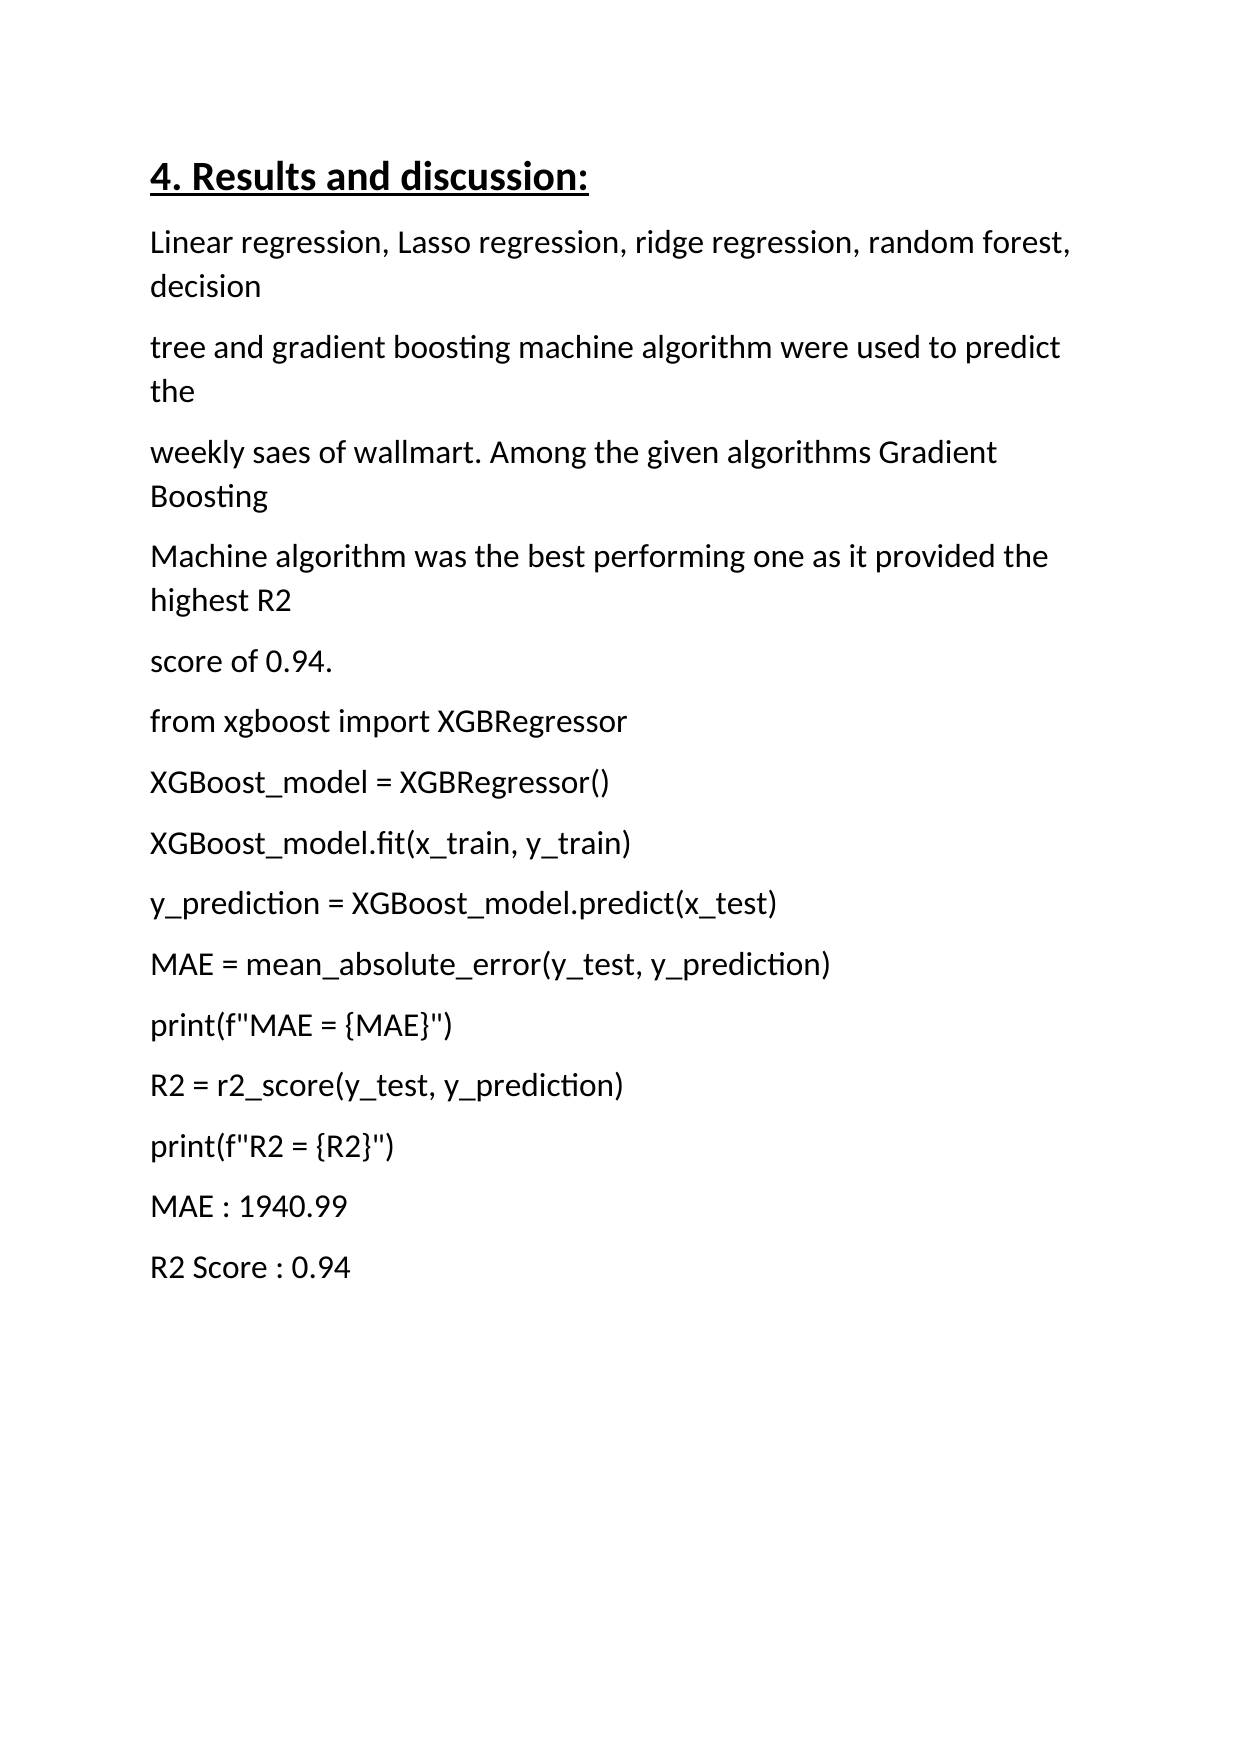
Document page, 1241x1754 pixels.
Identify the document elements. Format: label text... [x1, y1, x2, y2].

text MAE = mean_absolute_error(y_test, y_prediction) [150, 943, 1090, 984]
text Linear regression, Lasso regression, ridge regression, random forest, decision [150, 222, 1090, 306]
text from xgboost import XGBRegressor [150, 701, 1090, 741]
text y_prediction = XGBoost_model.predict(x_test) [150, 882, 1090, 923]
text Machine algorithm was the best performing one as it provided the highest R2 [150, 535, 1090, 620]
text weekly saes of wallmart. Among the given algorithms Gradient Boosting [150, 431, 1090, 515]
text score of 0.94. [150, 640, 1090, 681]
text XGBoost_model = XGBRegressor() [150, 761, 1090, 802]
text R2 Score : 0.94 [150, 1246, 1090, 1287]
text MAE : 1940.99 [150, 1186, 1090, 1226]
text 4. Results and discussion: [150, 150, 1090, 201]
text print(f"MAE = {MAE}") [150, 1004, 1090, 1044]
text tree and gradient boosting machine algorithm were used to predict the [150, 326, 1090, 411]
text print(f"R2 = {R2}") [150, 1125, 1090, 1166]
text R2 = r2_score(y_test, y_prediction) [150, 1064, 1090, 1105]
text XGBoost_model.fit(x_train, y_train) [150, 822, 1090, 862]
